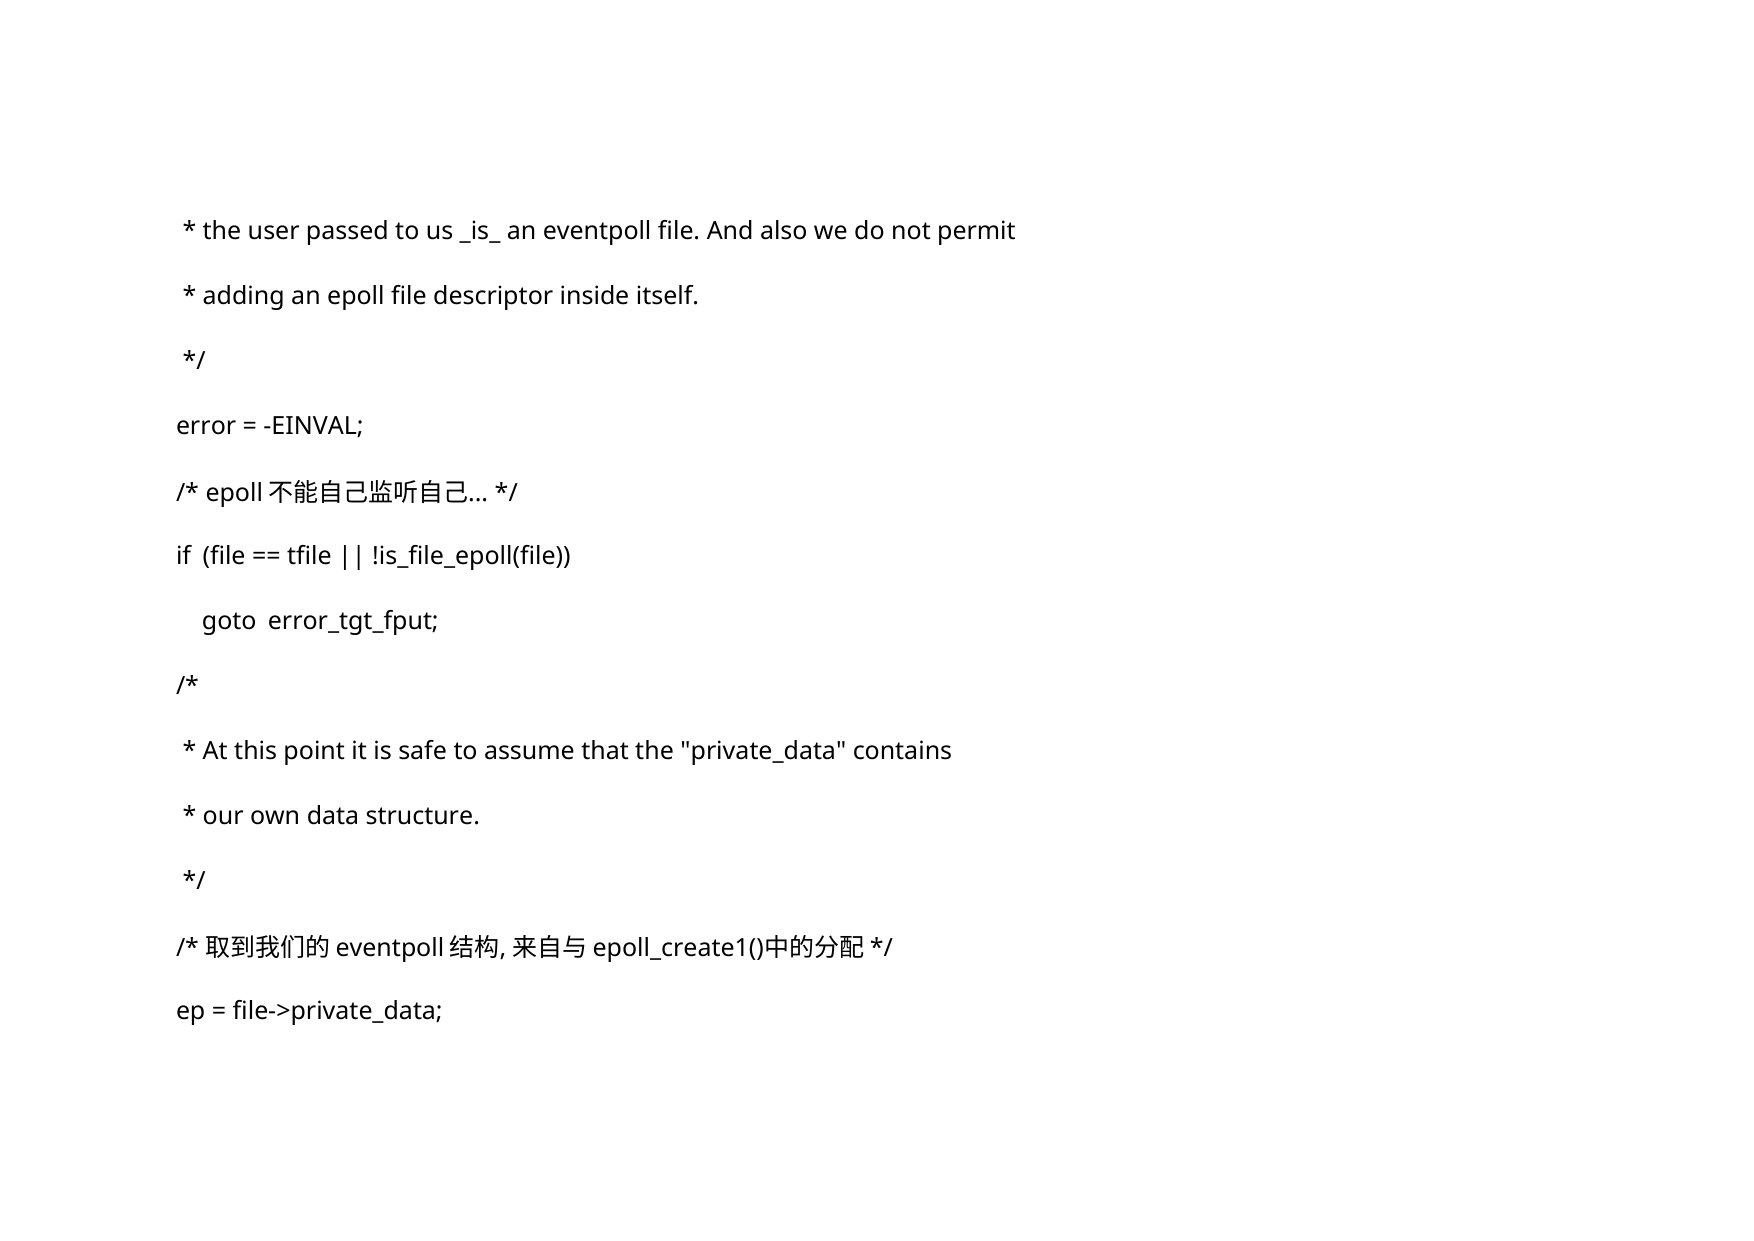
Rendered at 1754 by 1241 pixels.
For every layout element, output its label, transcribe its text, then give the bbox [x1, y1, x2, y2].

text goto error_tgt_fput; [150, 588, 1604, 653]
text if (file == tfile || !is_file_epoll(file)) [150, 523, 1604, 588]
text */ [150, 848, 1604, 913]
text * our own data structure. [150, 783, 1604, 848]
text */ [150, 328, 1604, 393]
text * At this point it is safe to assume that the "private_data" contains [150, 718, 1604, 783]
text /* epoll不能自己监听自己... */ [150, 458, 1604, 523]
text ep = file->private_data; [150, 978, 1604, 1043]
text * the user passed to us _is_ an eventpoll file. And also we do not permit [150, 198, 1604, 263]
text /* 取到我们的eventpoll结构, 来自与epoll_create1()中的分配 */ [150, 913, 1604, 978]
text error = -EINVAL; [150, 393, 1604, 458]
text * adding an epoll file descriptor inside itself. [150, 263, 1604, 328]
text /* [150, 653, 1604, 718]
